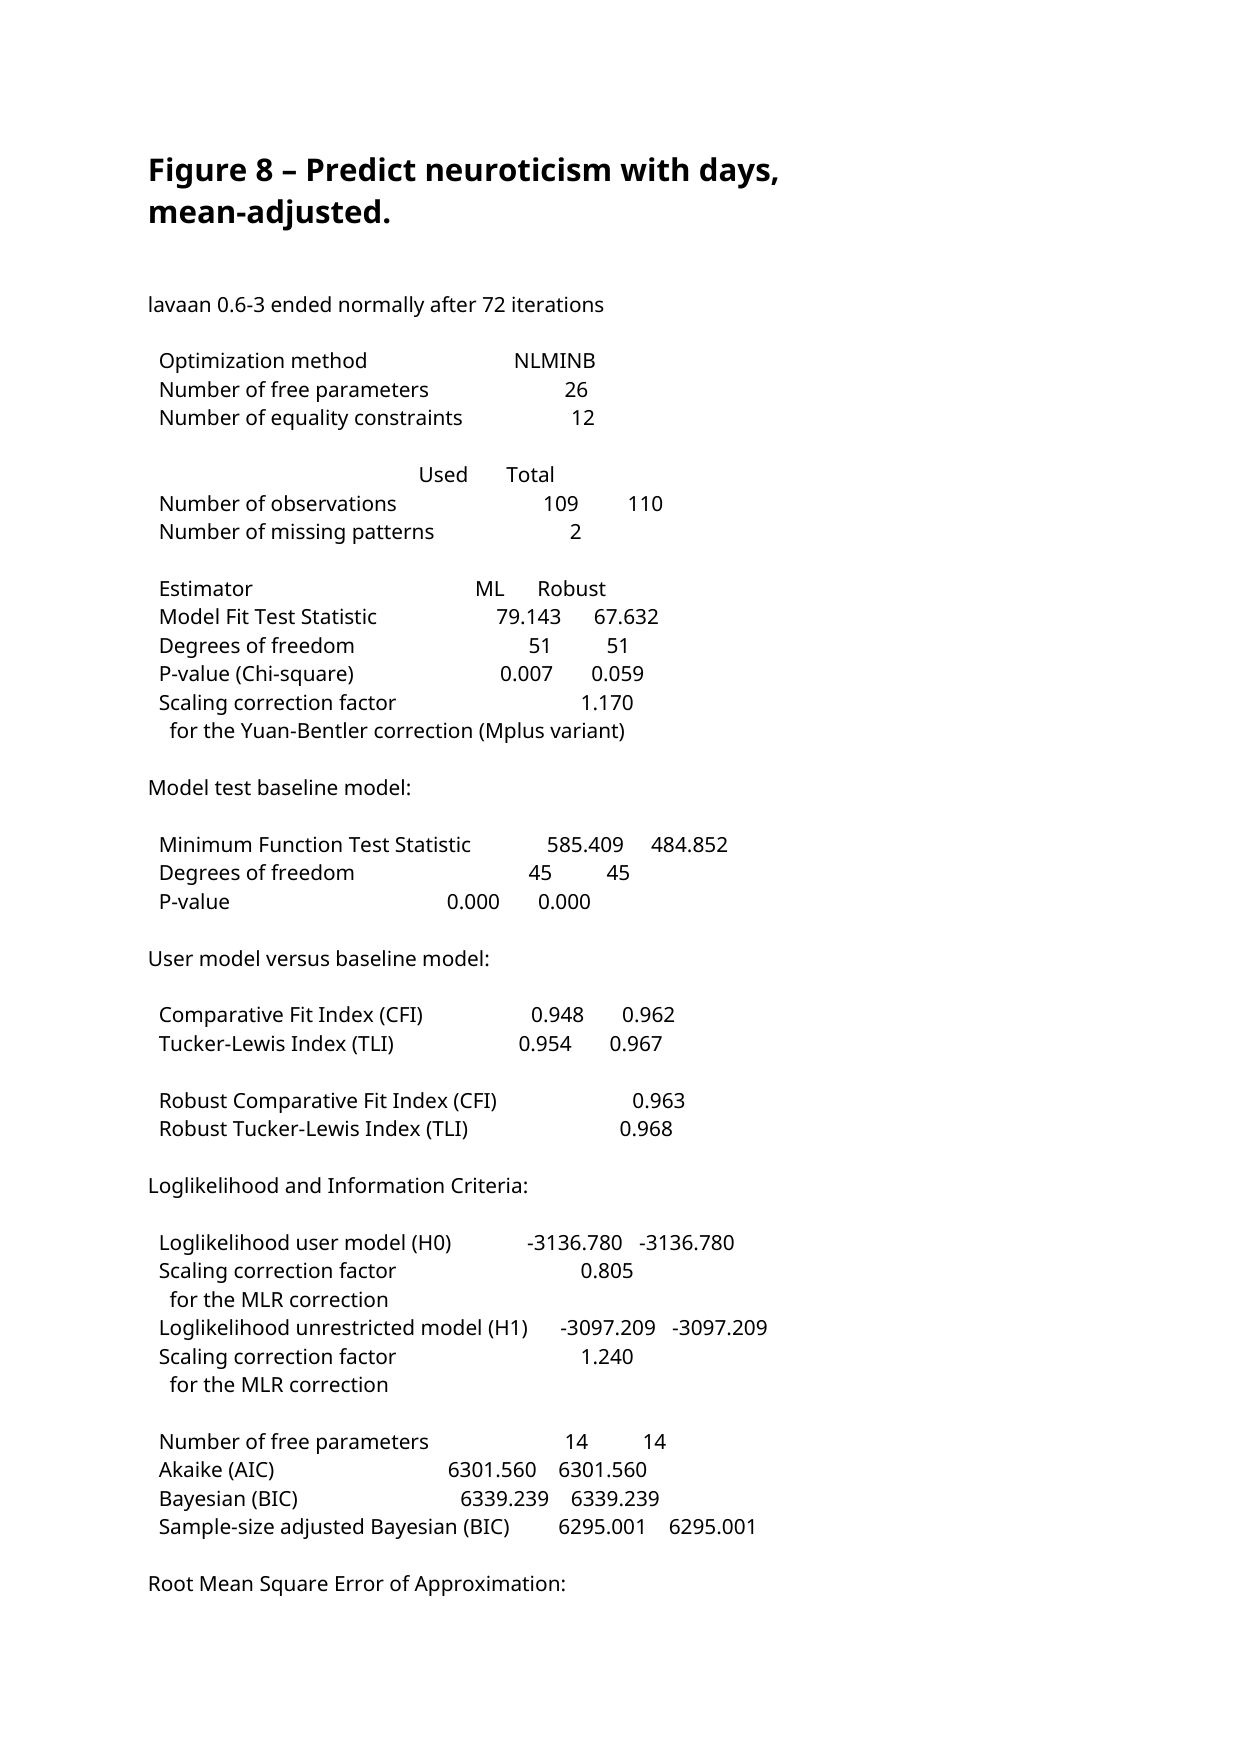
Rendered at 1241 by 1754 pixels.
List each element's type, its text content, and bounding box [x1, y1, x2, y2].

text Model Fit Test Statistic 79.143 67.632 [148, 602, 1093, 631]
text Bayesian (BIC) 6339.239 6339.239 [148, 1484, 1093, 1512]
text Comparative Fit Index (CFI) 0.948 0.962 [148, 1001, 1093, 1029]
text lavaan 0.6-3 ended normally after 72 iterations [148, 290, 1093, 318]
text Number of equality constraints 12 [148, 403, 1093, 432]
text Sample-size adjusted Bayesian (BIC) 6295.001 6295.001 [148, 1512, 1093, 1541]
text P-value 0.000 0.000 [148, 887, 1093, 915]
text Figure 8 – Predict neuroticism with days, [148, 148, 1093, 190]
text Minimum Function Test Statistic 585.409 484.852 [148, 830, 1093, 858]
text for the Yuan-Bentler correction (Mplus variant) [148, 716, 1093, 745]
text Estimator ML Robust [148, 574, 1093, 602]
text Scaling correction factor 1.240 [148, 1342, 1093, 1370]
text for the MLR correction [148, 1370, 1093, 1399]
text Akaike (AIC) 6301.560 6301.560 [148, 1456, 1093, 1484]
text Number of free parameters 14 14 [148, 1427, 1093, 1456]
text Used Total [148, 460, 1093, 489]
text Loglikelihood and Information Criteria: [148, 1171, 1093, 1200]
text Model test baseline model: [148, 773, 1093, 802]
text User model versus baseline model: [148, 944, 1093, 972]
text Scaling correction factor 0.805 [148, 1257, 1093, 1285]
text Robust Tucker-Lewis Index (TLI) 0.968 [148, 1114, 1093, 1143]
text P-value (Chi-square) 0.007 0.059 [148, 659, 1093, 688]
text Tucker-Lewis Index (TLI) 0.954 0.967 [148, 1029, 1093, 1057]
text Optimization method NLMINB [148, 347, 1093, 375]
text Loglikelihood unrestricted model (H1) -3097.209 -3097.209 [148, 1313, 1093, 1342]
text Number of observations 109 110 [148, 489, 1093, 517]
text Loglikelihood user model (H0) -3136.780 -3136.780 [148, 1228, 1093, 1257]
text Scaling correction factor 1.170 [148, 688, 1093, 716]
text for the MLR correction [148, 1285, 1093, 1313]
text Degrees of freedom 45 45 [148, 858, 1093, 887]
text Number of missing patterns 2 [148, 517, 1093, 546]
text Number of free parameters 26 [148, 375, 1093, 403]
text mean-adjusted. [148, 190, 1093, 233]
text Robust Comparative Fit Index (CFI) 0.963 [148, 1086, 1093, 1114]
text Root Mean Square Error of Approximation: [148, 1569, 1093, 1598]
text Degrees of freedom 51 51 [148, 631, 1093, 659]
